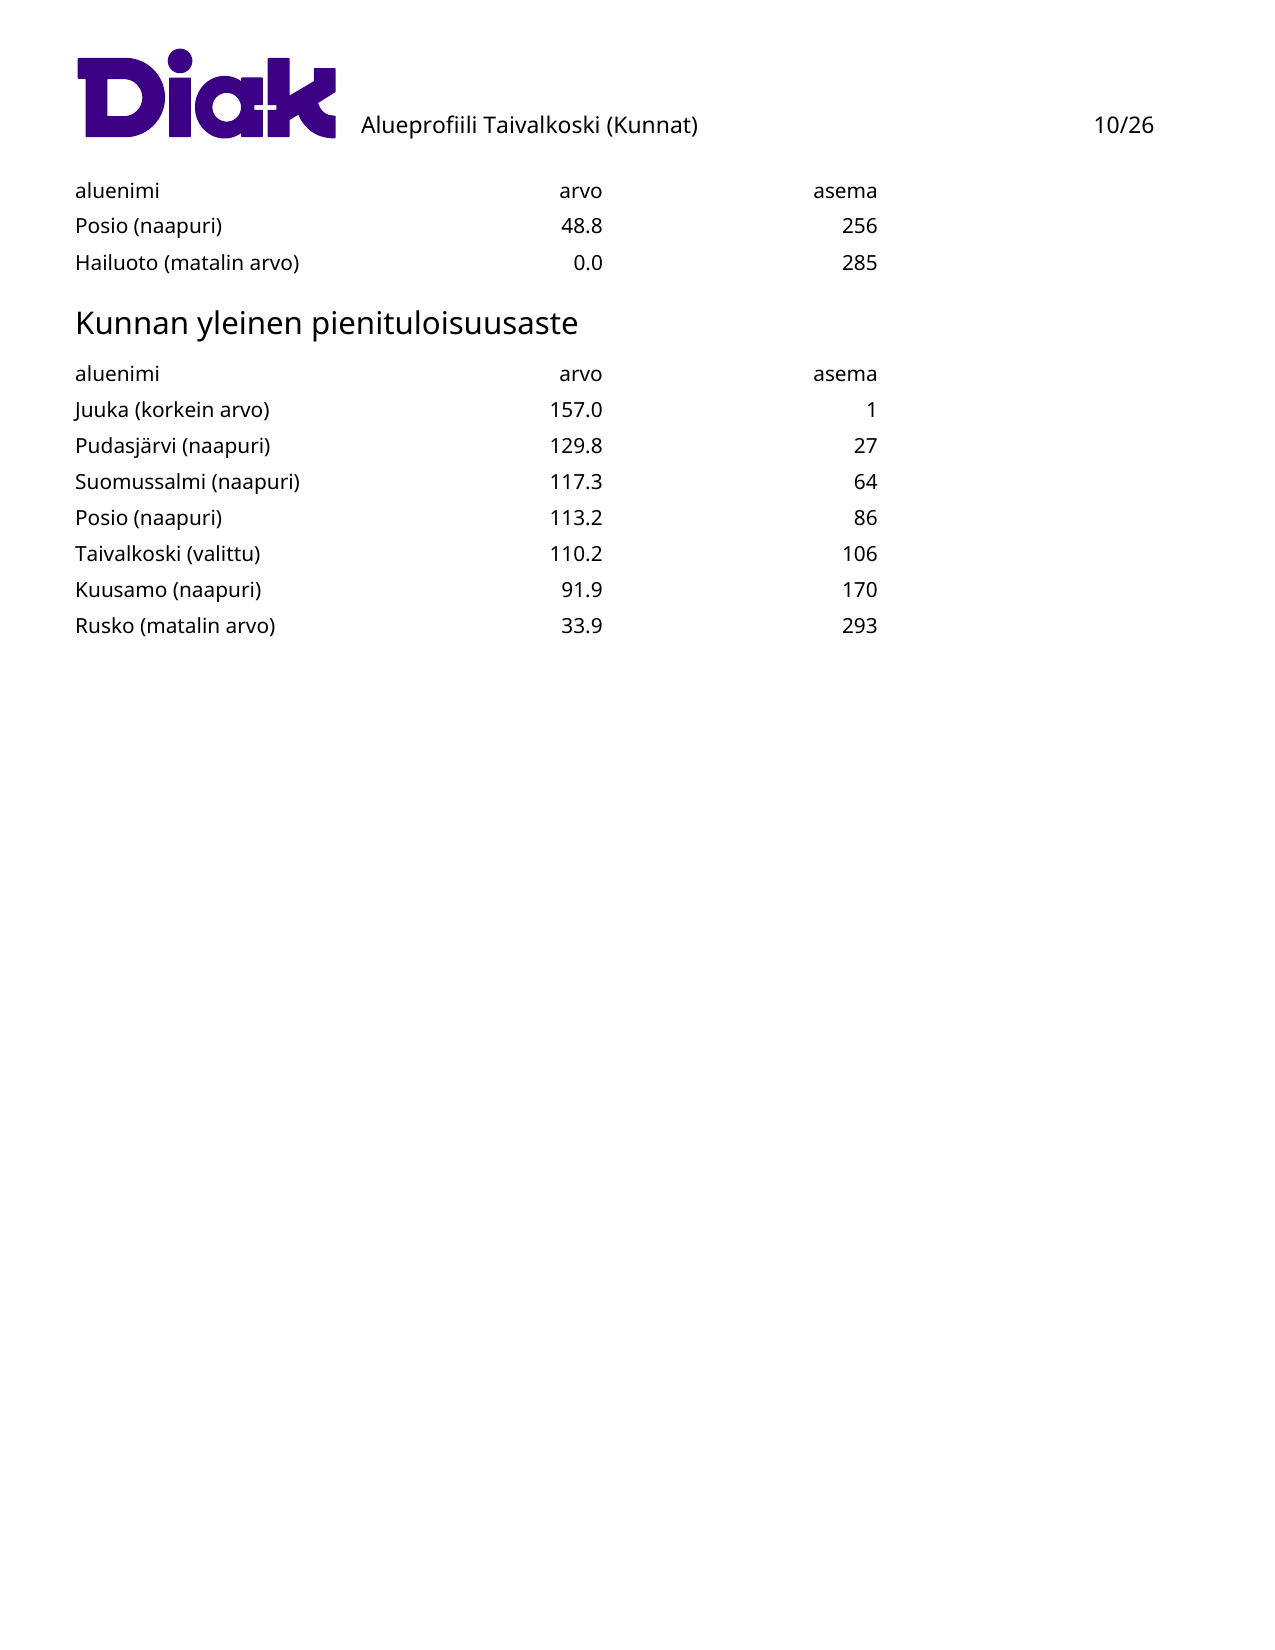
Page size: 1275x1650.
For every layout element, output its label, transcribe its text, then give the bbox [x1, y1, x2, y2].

table_cell Taivalkoski (valittu) [64, 535, 339, 571]
table_cell 86 [614, 500, 889, 535]
table_cell 113.2 [339, 500, 614, 535]
table_cell 91.9 [339, 571, 614, 607]
table_cell 256 [614, 208, 889, 244]
table_cell 106 [614, 535, 889, 571]
table_cell Hailuoto (matalin arvo) [64, 244, 339, 280]
table_cell 48.8 [339, 208, 614, 244]
subtitle Kunnan yleinen pienituloisuusaste [75, 301, 1200, 343]
table_cell 157.0 [339, 392, 614, 428]
table_header arvo [339, 172, 614, 208]
table_header arvo [339, 356, 614, 392]
table_header aluenimi [64, 172, 339, 208]
table_cell 129.8 [339, 428, 614, 463]
table_cell 0.0 [339, 244, 614, 280]
table_cell Kuusamo (naapuri) [64, 571, 339, 607]
table_cell 33.9 [339, 607, 614, 643]
table_cell 1 [614, 392, 889, 428]
table_cell 293 [614, 607, 889, 643]
table_cell Posio (naapuri) [64, 208, 339, 244]
table_cell Pudasjärvi (naapuri) [64, 428, 339, 463]
table_cell Suomussalmi (naapuri) [64, 464, 339, 499]
table_header aluenimi [64, 356, 339, 392]
table_cell 117.3 [339, 464, 614, 499]
table_cell 110.2 [339, 535, 614, 571]
table_cell 27 [614, 428, 889, 463]
table_cell 285 [614, 244, 889, 280]
table_cell 170 [614, 571, 889, 607]
table_cell Rusko (matalin arvo) [64, 607, 339, 643]
table_header asema [614, 172, 889, 208]
table_header asema [614, 356, 889, 392]
table_cell Posio (naapuri) [64, 500, 339, 535]
table_cell 64 [614, 464, 889, 499]
table_cell Juuka (korkein arvo) [64, 392, 339, 428]
